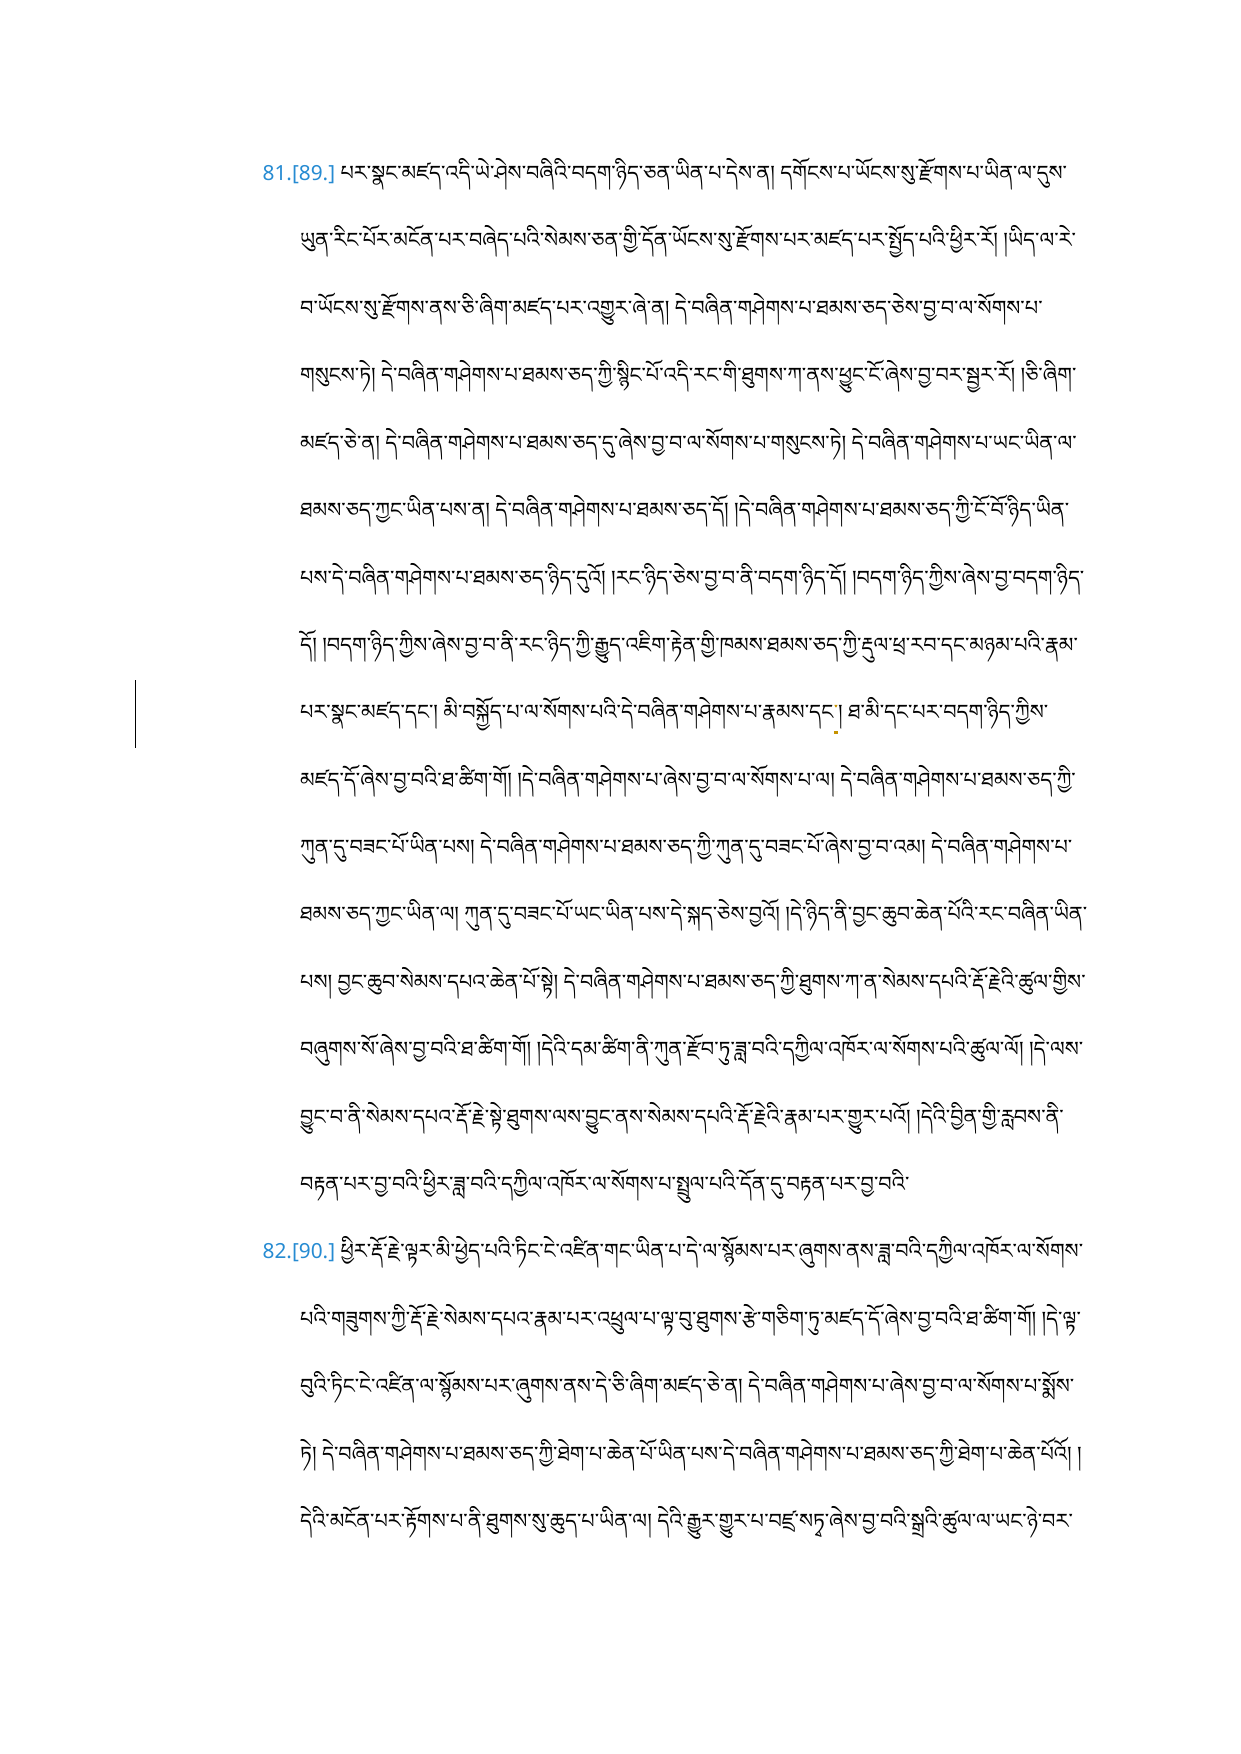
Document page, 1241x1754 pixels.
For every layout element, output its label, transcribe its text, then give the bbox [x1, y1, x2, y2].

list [262, 1228, 1090, 1557]
list པར་སྣང་མཛད་འདི་ཡེ་ཤེས་བཞིའི་བདག་ཉིད་ཅན་ཡིན་པ་དེས་ན། དགོངས་པ་ཡོངས་སུ་རྫོགས་པ་ཡིན་ལ་དུས་ཡུན་རིང་པོར་མངོན་པར་བཞེད་པའི་སེམས་ཅན་གྱི་དོན་ཡོངས་སུ་རྫོགས་པར་མཛད་པར་སྤྱོད་པའི་ཕྱིར་རོ། །ཡིད་ལ་རེ་བ་ཡོངས་སུ་རྫོགས་ནས་ཅི་ཞིག་མཛད་པར་འགྱུར་ཞེ་ན། དེ་བཞིན་གཤེགས་པ་ཐམས་ཅད་ཅེས་བྱ་བ་ལ་སོགས་པ་གསུངས་ཏེ། དེ་བཞིན་གཤེགས་པ་ཐམས་ཅད་ཀྱི་སྙིང་པོ་འདི་རང་གི་ཐུགས་ཀ་ནས་ཕྱུང་ངོ་ཞེས་བྱ་བར་སྦྱར་རོ། །ཅི་ཞིག་མཛད་ཅེ་ན། དེ་བཞིན་གཤེགས་པ་ཐམས་ཅད་དུ་ཞེས་བྱ་བ་ལ་སོགས་པ་གསུངས་ཏེ། དེ་བཞིན་གཤེགས་པ་ཡང་ཡིན་ལ་ཐམས་ཅད་ཀྱང་ཡིན་པས་ན། དེ་བཞིན་གཤེགས་པ་ཐམས་ཅད་དོ། །དེ་བཞིན་གཤེགས་པ་ཐམས་ཅད་ཀྱི་ངོ་བོ་ཉིད་ཡིན་པས་དེ་བཞིན་གཤེགས་པ་ཐམས་ཅད་ཉིད་དུའོ། །རང་ཉིད་ཅེས་བྱ་བ་ནི་བདག་ཉིད་དོ། །བདག་ཉིད་ཀྱིས་ཞེས་བྱ་བདག་ཉིད་དོ། །བདག་ཉིད་ཀྱིས་ཞེས་བྱ་བ་ནི་རང་ཉིད་ཀྱི་རྒྱུད་འཇིག་རྟེན་གྱི་ཁམས་ཐམས་ཅད་ཀྱི་རྡུལ་ཕྲ་རབ་དང་མཉམ་པའི་རྣམ་པར་སྣང་མཛད་དང༌། མི་བསྐྱོད་པ་ལ་སོགས་པའི་དེ་བཞིན་གཤེགས་པ་རྣམས་དང། ཐ་མི་དང་པར་བདག་ཉིད་ཀྱིས་མཛད་དོ་ཞེས་བྱ་བའི་ཐ་ཚིག་གོ། །དེ་བཞིན་གཤེགས་པ་ཞེས་བྱ་བ་ལ་སོགས་པ་ལ། དེ་བཞིན་གཤེགས་པ་ཐམས་ཅད་ཀྱི་ཀུན་དུ་བཟང་པོ་ཡིན་པས། དེ་བཞིན་གཤེགས་པ་ཐམས་ཅད་ཀྱི་ཀུན་དུ་བཟང་པོ་ཞེས་བྱ་བ་འམ། དེ་བཞིན་གཤེགས་པ་ཐམས་ཅད་ཀྱང་ཡིན་ལ། ཀུན་དུ་བཟང་པོ་ཡང་ཡིན་པས་དེ་སྐད་ཅེས་བྱའོ། །དེ་ཉིད་ནི་བྱང་ཆུབ་ཆེན་པོའི་རང་བཞིན་ཡིན་པས། བྱང་ཆུབ་སེམས་དཔའ་ཆེན་པོ་སྟེ། དེ་བཞིན་གཤེགས་པ་ཐམས་ཅད་ཀྱི་ཐུགས་ཀ་ན་སེམས་དཔའི་རྡོ་རྗེའི་ཚུལ་གྱིས་བཞུགས་སོ་ཞེས་བྱ་བའི་ཐ་ཚིག་གོ། །དེའི་དམ་ཚིག་ནི་ཀུན་རྫོབ་ཏུ་ཟླ་བའི་དཀྱིལ་འཁོར་ལ་སོགས་པའི་ཚུལ་ལོ། །དེ་ལས་བྱུང་བ་ནི་སེམས་དཔའ་རྡོ་རྗེ་སྟེ་ཐུགས་ལས་བྱུང་ནས་སེམས་དཔའི་རྡོ་རྗེའི་རྣམ་པར་གྱུར་པའོ། །དེའི་བྱིན་གྱི་རླབས་ནི་བརྟན་པར་བྱ་བའི་ཕྱིར་ཟླ་བའི་དཀྱིལ་འཁོར་ལ་སོགས་པ་སྤྲུལ་པའི་དོན་དུ་བརྟན་པར་བྱ་བའི་ [262, 150, 1090, 1219]
